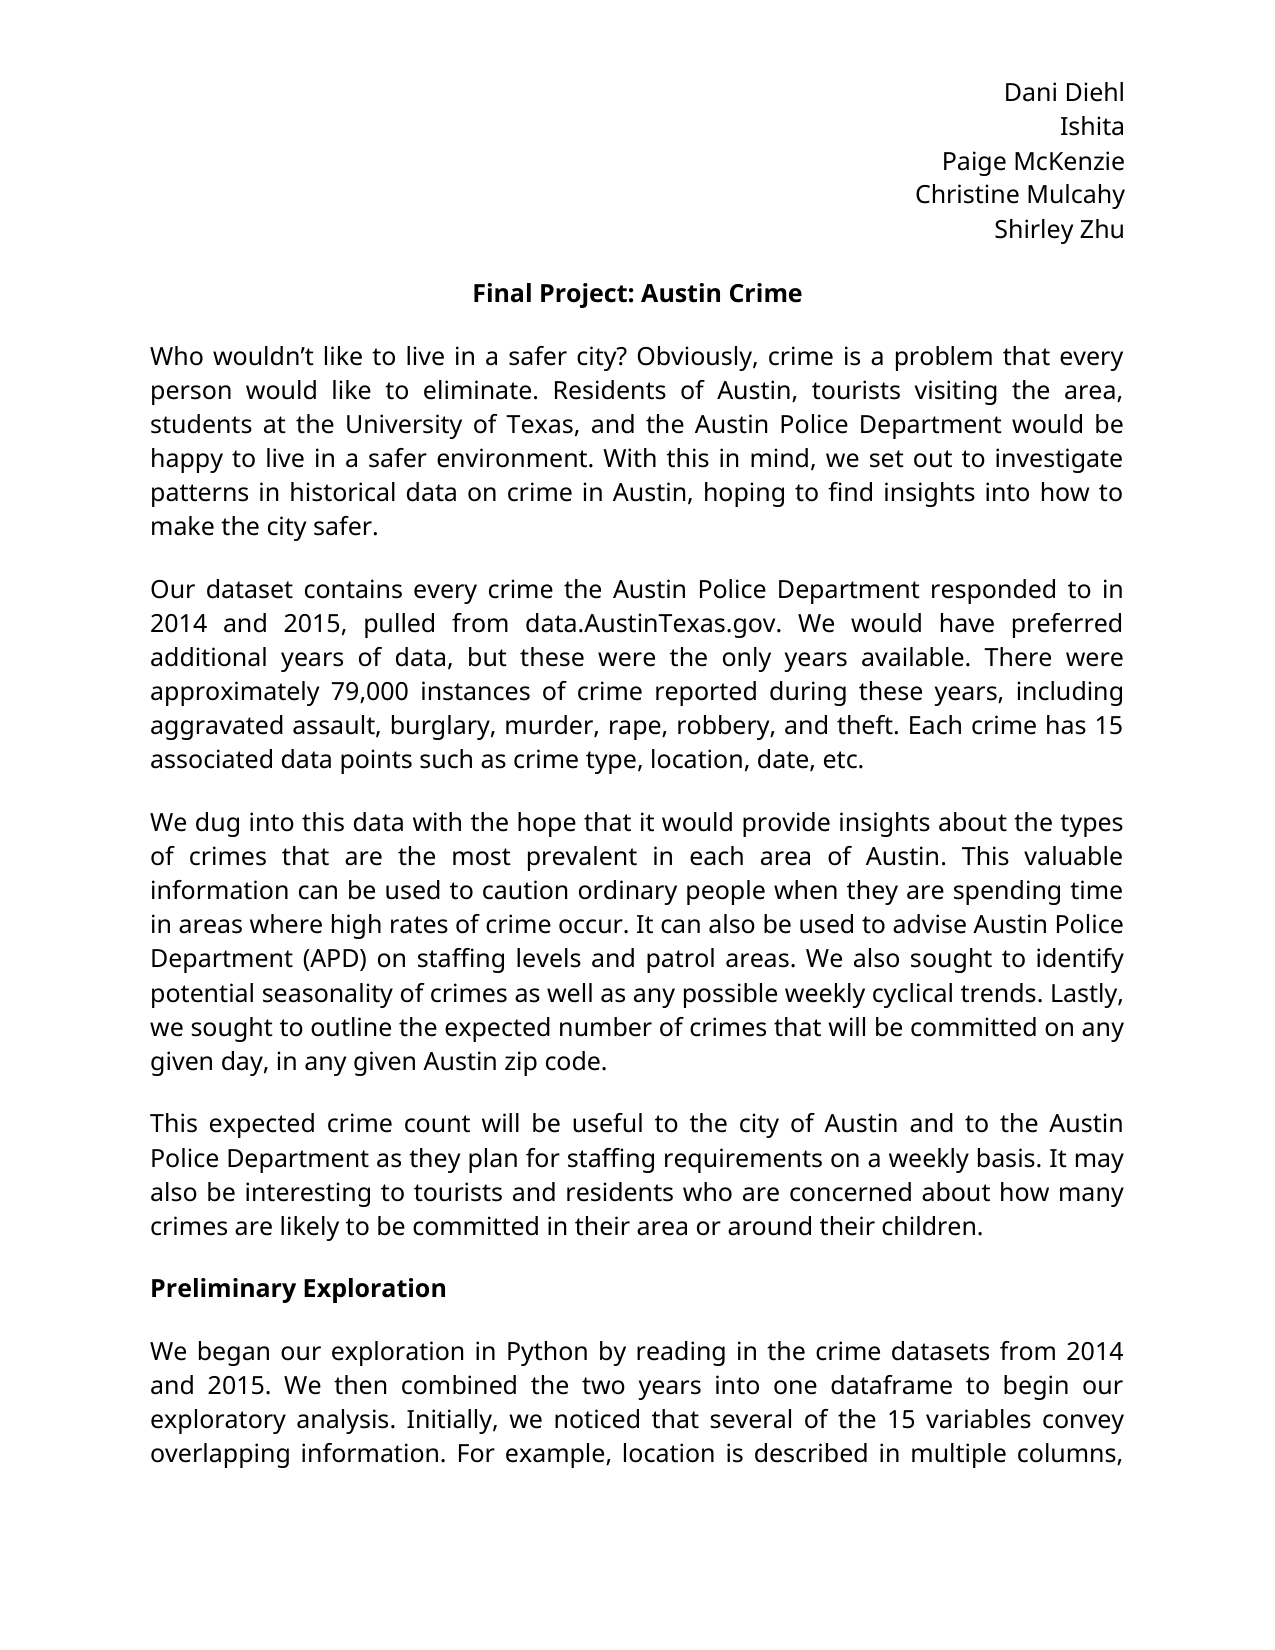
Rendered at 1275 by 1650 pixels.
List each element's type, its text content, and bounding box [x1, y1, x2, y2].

text Who wouldn’t like to live in a safer city? Obviously, crime is a problem that every person would like to eliminate. Residents of Austin, tourists visiting the area, students at the University of Texas, and the Austin Police Department would be happy to live in a safer environment. With this in mind, we set out to investigate patterns in historical data on crime in Austin, hoping to find insights into how to make the city safer. [150, 339, 1125, 543]
text Preliminary Exploration [150, 1271, 1125, 1305]
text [150, 1334, 1125, 1470]
text Final Project: Austin Crime [150, 276, 1125, 310]
text We dug into this data with the hope that it would provide insights about the types of crimes that are the most prevalent in each area of Austin. This valuable information can be used to caution ordinary people when they are spending time in areas where high rates of crime occur. It can also be used to advise Austin Police Department (APD) on staffing levels and patrol areas. We also sought to identify potential seasonality of crimes as well as any possible weekly cyclical trends. Lastly, we sought to outline the expected number of crimes that will be committed on any given day, in any given Austin zip code. [150, 805, 1125, 1077]
text Our dataset contains every crime the Austin Police Department responded to in 2014 and 2015, pulled from data.AustinTexas.gov. We would have preferred additional years of data, but these were the only years available. There were approximately 79,000 instances of crime reported during these years, including aggravated assault, burglary, murder, rape, robbery, and theft. Each crime has 15 associated data points such as crime type, location, date, etc. [150, 572, 1125, 776]
text This expected crime count will be useful to the city of Austin and to the Austin Police Department as they plan for staffing requirements on a weekly basis. It may also be interesting to tourists and residents who are concerned about how many crimes are likely to be committed in their area or around their children. [150, 1106, 1125, 1242]
